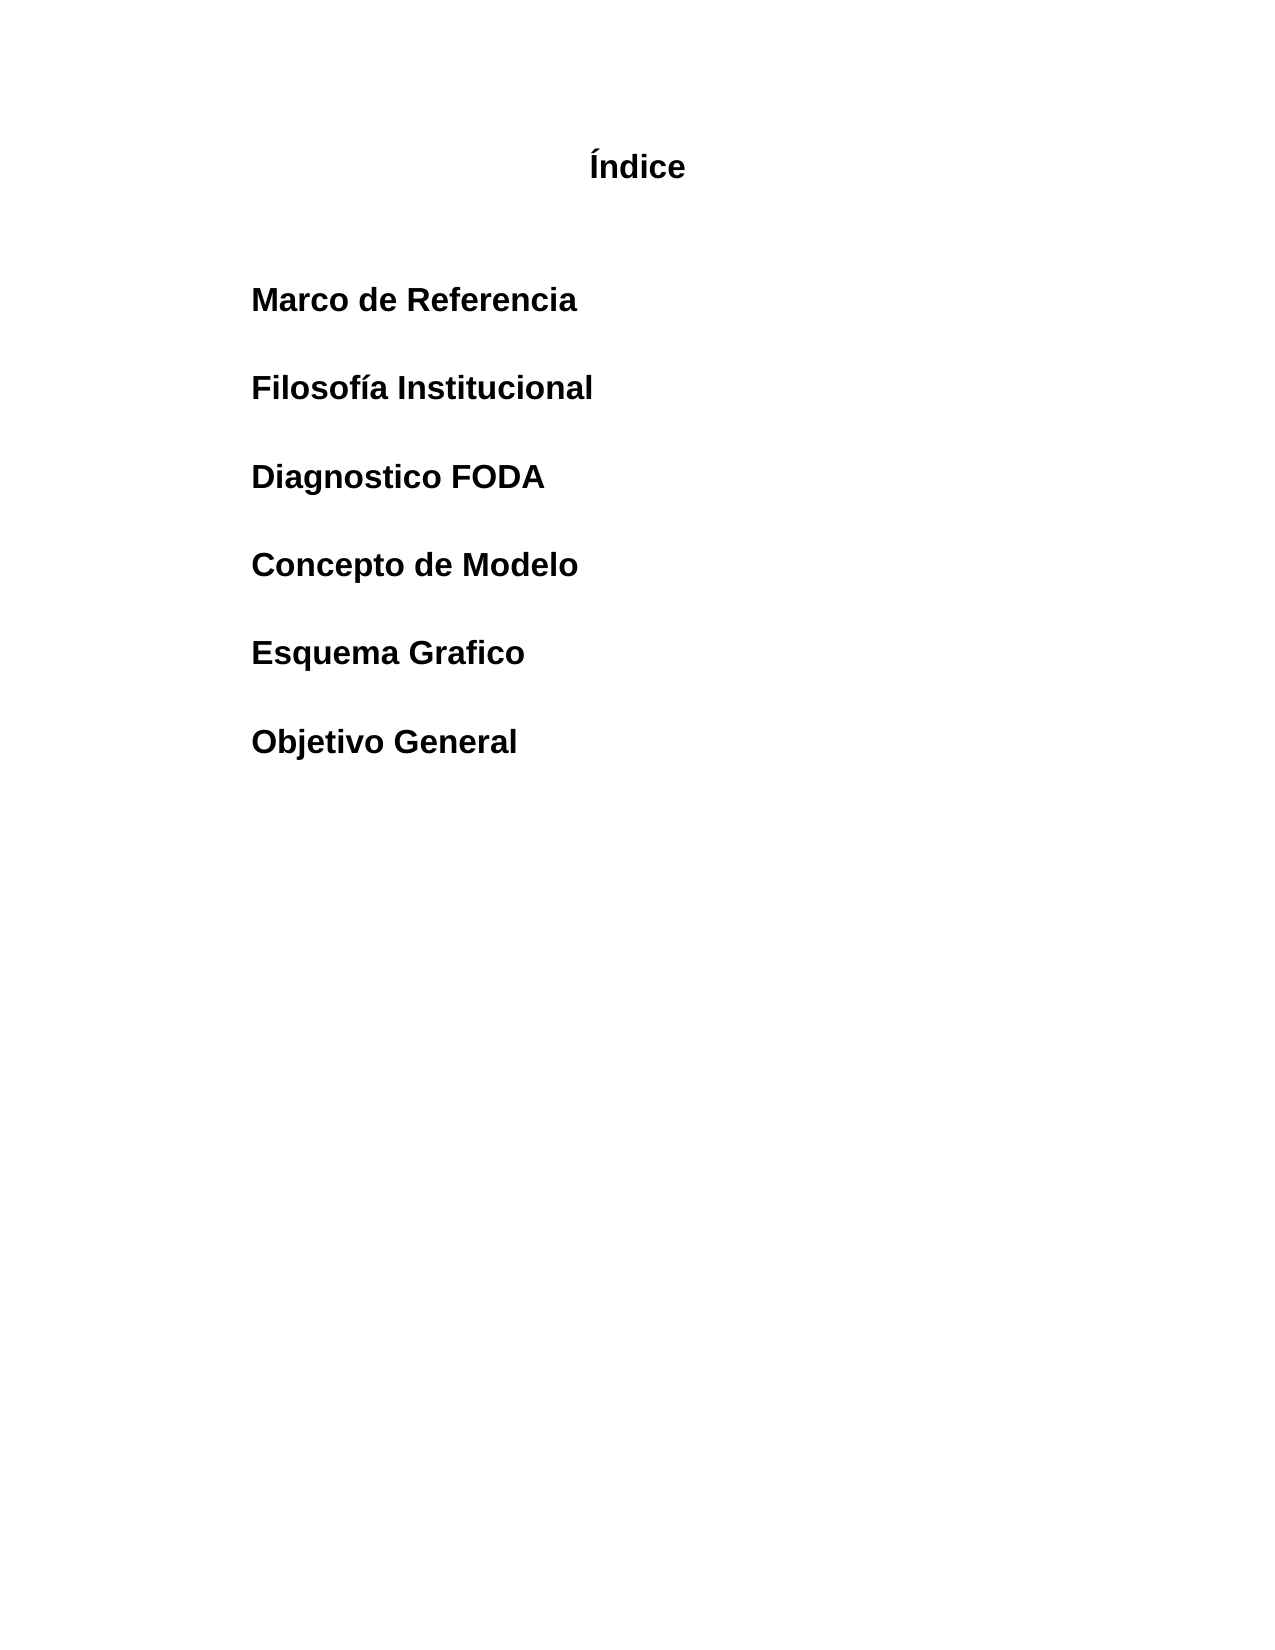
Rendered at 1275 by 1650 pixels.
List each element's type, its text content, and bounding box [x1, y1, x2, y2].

text Concepto de Modelo [177, 545, 1098, 583]
text Marco de Referencia [177, 280, 1098, 318]
text Diagnostico FODA [177, 457, 1098, 495]
text Índice [177, 148, 1098, 186]
text Filosofía Institucional [177, 368, 1098, 407]
text Objetivo General [177, 722, 1098, 760]
text Esquema Grafico [177, 633, 1098, 672]
